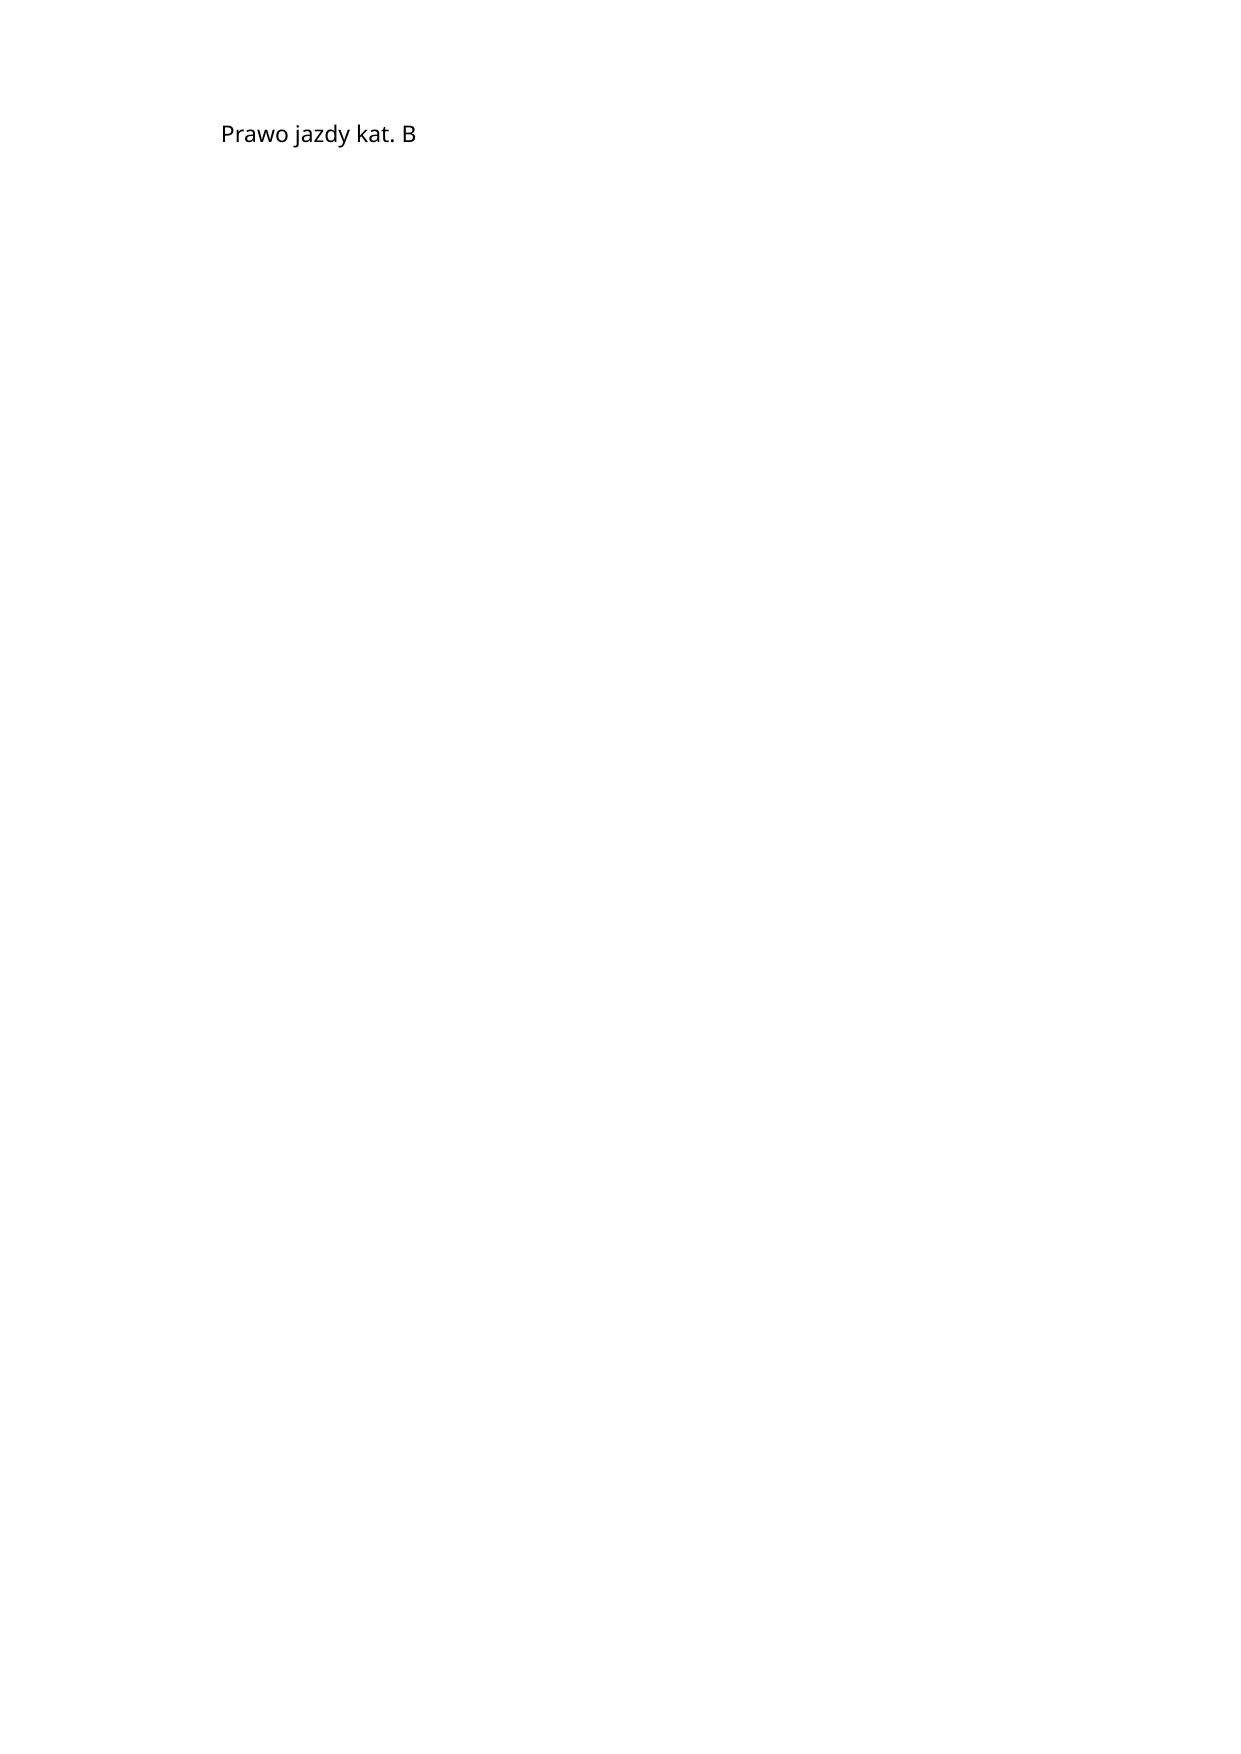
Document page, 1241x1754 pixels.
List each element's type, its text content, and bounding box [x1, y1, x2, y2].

text Prawo jazdy kat. B [215, 118, 1152, 149]
